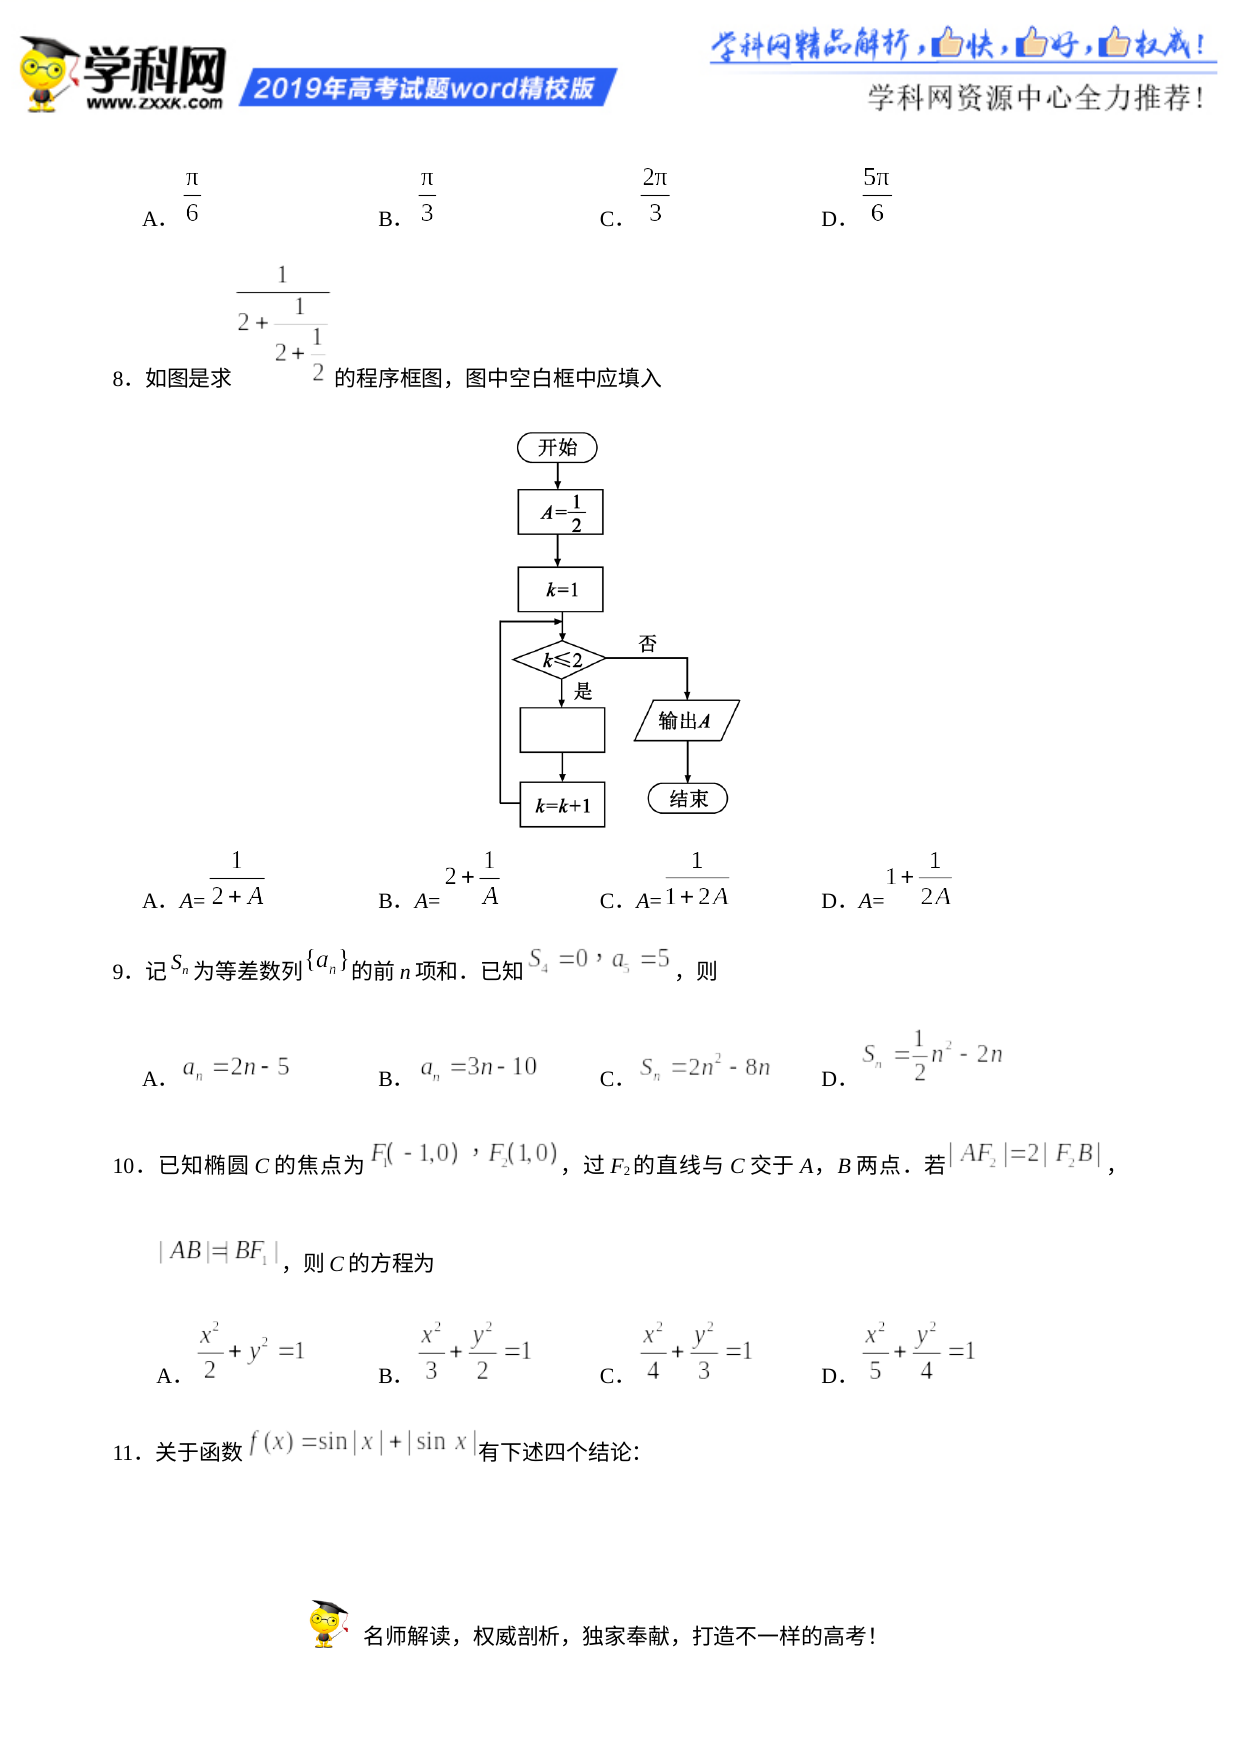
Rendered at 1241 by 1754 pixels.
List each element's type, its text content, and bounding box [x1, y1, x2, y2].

text 11．关于函数有下述四个结论： [112, 1428, 1128, 1493]
text 8．如图是求的程序框图，图中空白框中应填入 [112, 259, 1128, 422]
text A． B． C． D． [142, 1023, 1128, 1120]
picture [304, 1596, 350, 1650]
text A． B． C． D． [156, 1314, 1128, 1412]
text 10．已知椭圆C的焦点为，过F2的直线与C交于A，B两点．若，，则C的方程为 [112, 1136, 1128, 1299]
picture [489, 422, 751, 843]
text 9．记为等差数列的前n项和．已知，则 [112, 942, 1128, 1007]
text A． B． C． D． [142, 162, 1128, 259]
picture [0, 0, 1241, 143]
text A．A= B．A= C．A= D．A= [142, 844, 1128, 942]
